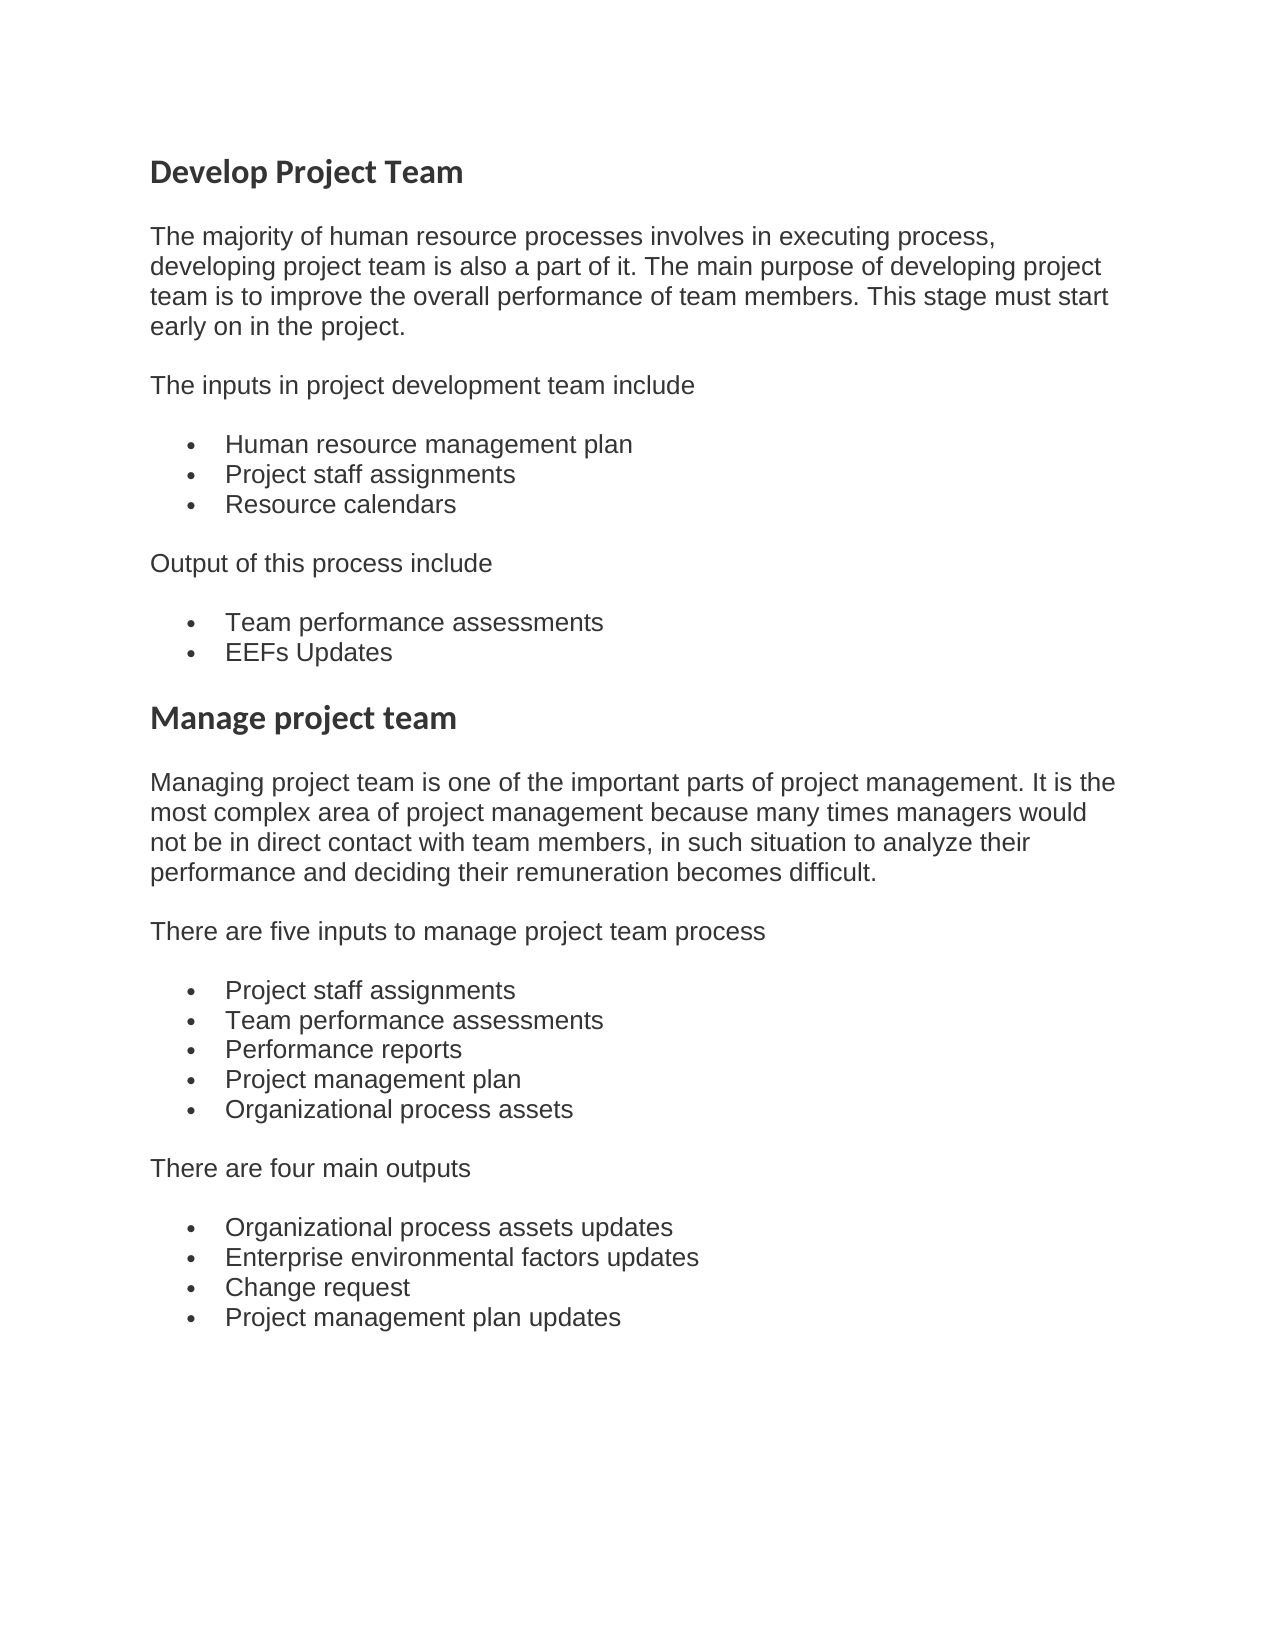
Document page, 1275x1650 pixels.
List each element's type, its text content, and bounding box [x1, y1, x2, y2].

text Output of this process include [150, 548, 1125, 578]
list Team performance assessments [187, 607, 1125, 637]
list Project management plan [187, 1064, 1125, 1094]
subtitle Manage project team [150, 696, 1125, 738]
text The inputs in project development team include [150, 370, 1125, 400]
text Managing project team is one of the important parts of project management. It is the most complex area of project management because many times managers would not be in direct contact with team members, in such situation to analyze their performance and deciding their remuneration becomes difficult. [150, 767, 1125, 887]
list Organizational process assets updates [187, 1212, 1125, 1242]
list Resource calendars [187, 489, 1125, 519]
list Project staff assignments [187, 975, 1125, 1005]
list Enterprise environmental factors updates [187, 1242, 1125, 1272]
subtitle Develop Project Team [150, 150, 1125, 192]
list Performance reports [187, 1034, 1125, 1064]
text The majority of human resource processes involves in executing process, developing project team is also a part of it. The main purpose of developing project team is to improve the overall performance of team members. This stage must start early on in the project. [150, 221, 1125, 341]
text There are four main outputs [150, 1153, 1125, 1183]
list Team performance assessments [187, 1005, 1125, 1034]
list Project staff assignments [187, 459, 1125, 489]
list Human resource management plan [187, 429, 1125, 459]
list Project management plan updates [187, 1302, 1125, 1332]
list Change request [187, 1272, 1125, 1302]
list Organizational process assets [187, 1094, 1125, 1124]
text There are five inputs to manage project team process [150, 916, 1125, 946]
list EEFs Updates [187, 637, 1125, 667]
